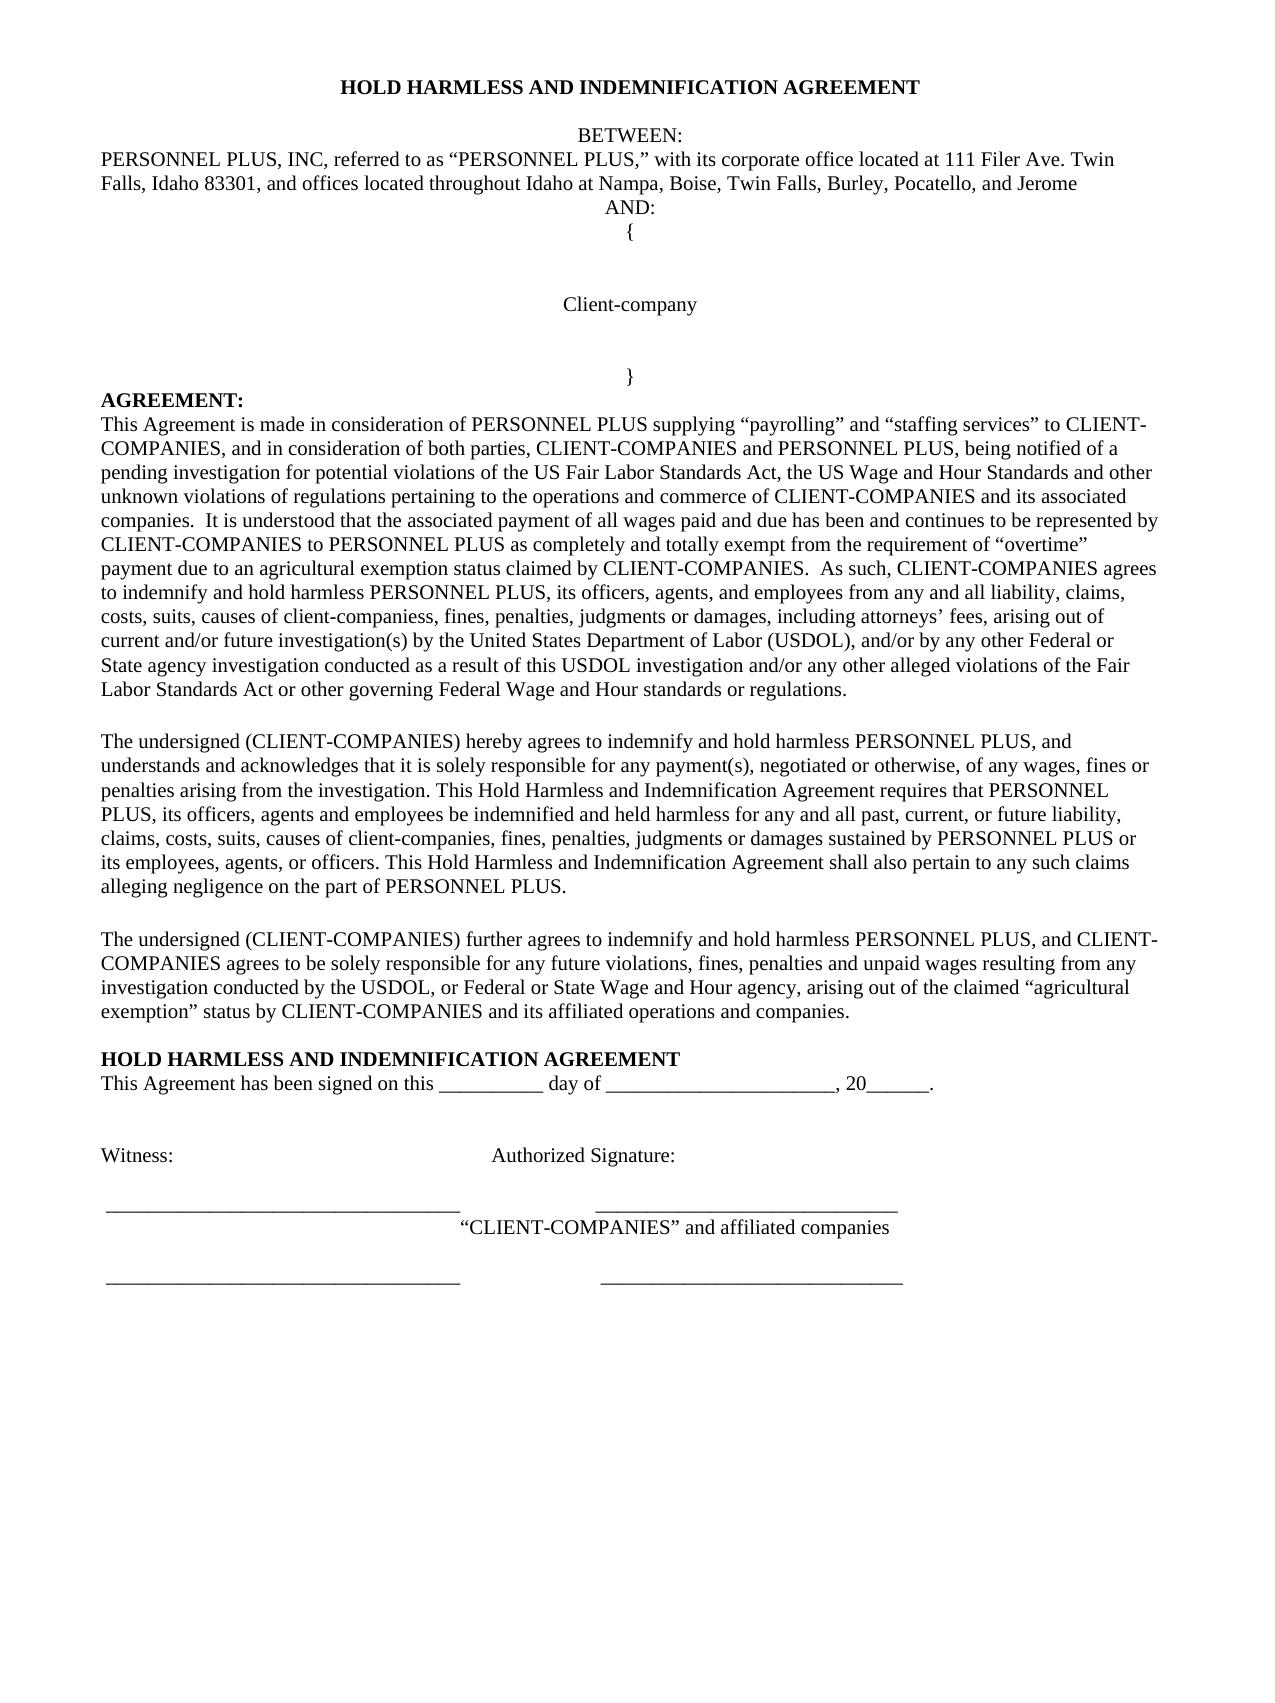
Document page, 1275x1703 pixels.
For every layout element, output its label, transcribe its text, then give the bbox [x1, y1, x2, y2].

text AND: [101, 195, 1159, 219]
text __________________________________ _____________________________ [101, 1263, 1159, 1287]
text “CLIENT-COMPANIES” and affiliated companies [101, 1215, 1159, 1239]
text BETWEEN: [101, 123, 1159, 147]
text HOLD HARMLESS AND INDEMNIFICATION AGREEMENT [101, 1047, 1159, 1071]
text } [101, 364, 1159, 388]
text Client-company [101, 292, 1159, 316]
text This Agreement has been signed on this __________ day of ______________________, 20______. [101, 1071, 1159, 1095]
text The undersigned (CLIENT-COMPANIES) further agrees to indemnify and hold harmless PERSONNEL PLUS, and CLIENT-COMPANIES agrees to be solely responsible for any future violations, fines, penalties and unpaid wages resulting from any investigation conducted by the USDOL, or Federal or State Wage and Hour agency, arising out of the claimed “agricultural exemption” status by CLIENT-COMPANIES and its affiliated operations and companies. [101, 927, 1159, 1023]
text Witness: Authorized Signature: [101, 1143, 1159, 1167]
text PERSONNEL PLUS, INC, referred to as “PERSONNEL PLUS,” with its corporate office located at 111 Filer Ave. Twin Falls, Idaho 83301, and offices located throughout Idaho at Nampa, Boise, Twin Falls, Burley, Pocatello, and Jerome [101, 147, 1159, 195]
text { [101, 219, 1159, 243]
text HOLD HARMLESS AND INDEMNIFICATION AGREEMENT [101, 75, 1159, 99]
text This Agreement is made in consideration of PERSONNEL PLUS supplying “payrolling” and “staffing services” to CLIENT-COMPANIES, and in consideration of both parties, CLIENT-COMPANIES and PERSONNEL PLUS, being notified of a pending investigation for potential violations of the US Fair Labor Standards Act, the US Wage and Hour Standards and other unknown violations of regulations pertaining to the operations and commerce of CLIENT-COMPANIES and its associated companies. It is understood that the associated payment of all wages paid and due has been and continues to be represented by CLIENT-COMPANIES to PERSONNEL PLUS as completely and totally exempt from the requirement of “overtime” payment due to an agricultural exemption status claimed by CLIENT-COMPANIES. As such, CLIENT-COMPANIES agrees to indemnify and hold harmless PERSONNEL PLUS, its officers, agents, and employees from any and all liability, claims, costs, suits, causes of client-companiess, fines, penalties, judgments or damages, including attorneys’ fees, arising out of current and/or future investigation(s) by the United States Department of Labor (USDOL), and/or by any other Federal or State agency investigation conducted as a result of this USDOL investigation and/or any other alleged violations of the Fair Labor Standards Act or other governing Federal Wage and Hour standards or regulations. [101, 412, 1159, 701]
text __________________________________ _____________________________ [101, 1191, 1159, 1215]
text AGREEMENT: [101, 388, 1159, 412]
text The undersigned (CLIENT-COMPANIES) hereby agrees to indemnify and hold harmless PERSONNEL PLUS, and understands and acknowledges that it is solely responsible for any payment(s), negotiated or otherwise, of any wages, fines or penalties arising from the investigation. This Hold Harmless and Indemnification Agreement requires that PERSONNEL PLUS, its officers, agents and employees be indemnified and held harmless for any and all past, current, or future liability, claims, costs, suits, causes of client-companies, fines, penalties, judgments or damages sustained by PERSONNEL PLUS or its employees, agents, or officers. This Hold Harmless and Indemnification Agreement shall also pertain to any such claims alleging negligence on the part of PERSONNEL PLUS. [101, 729, 1159, 898]
